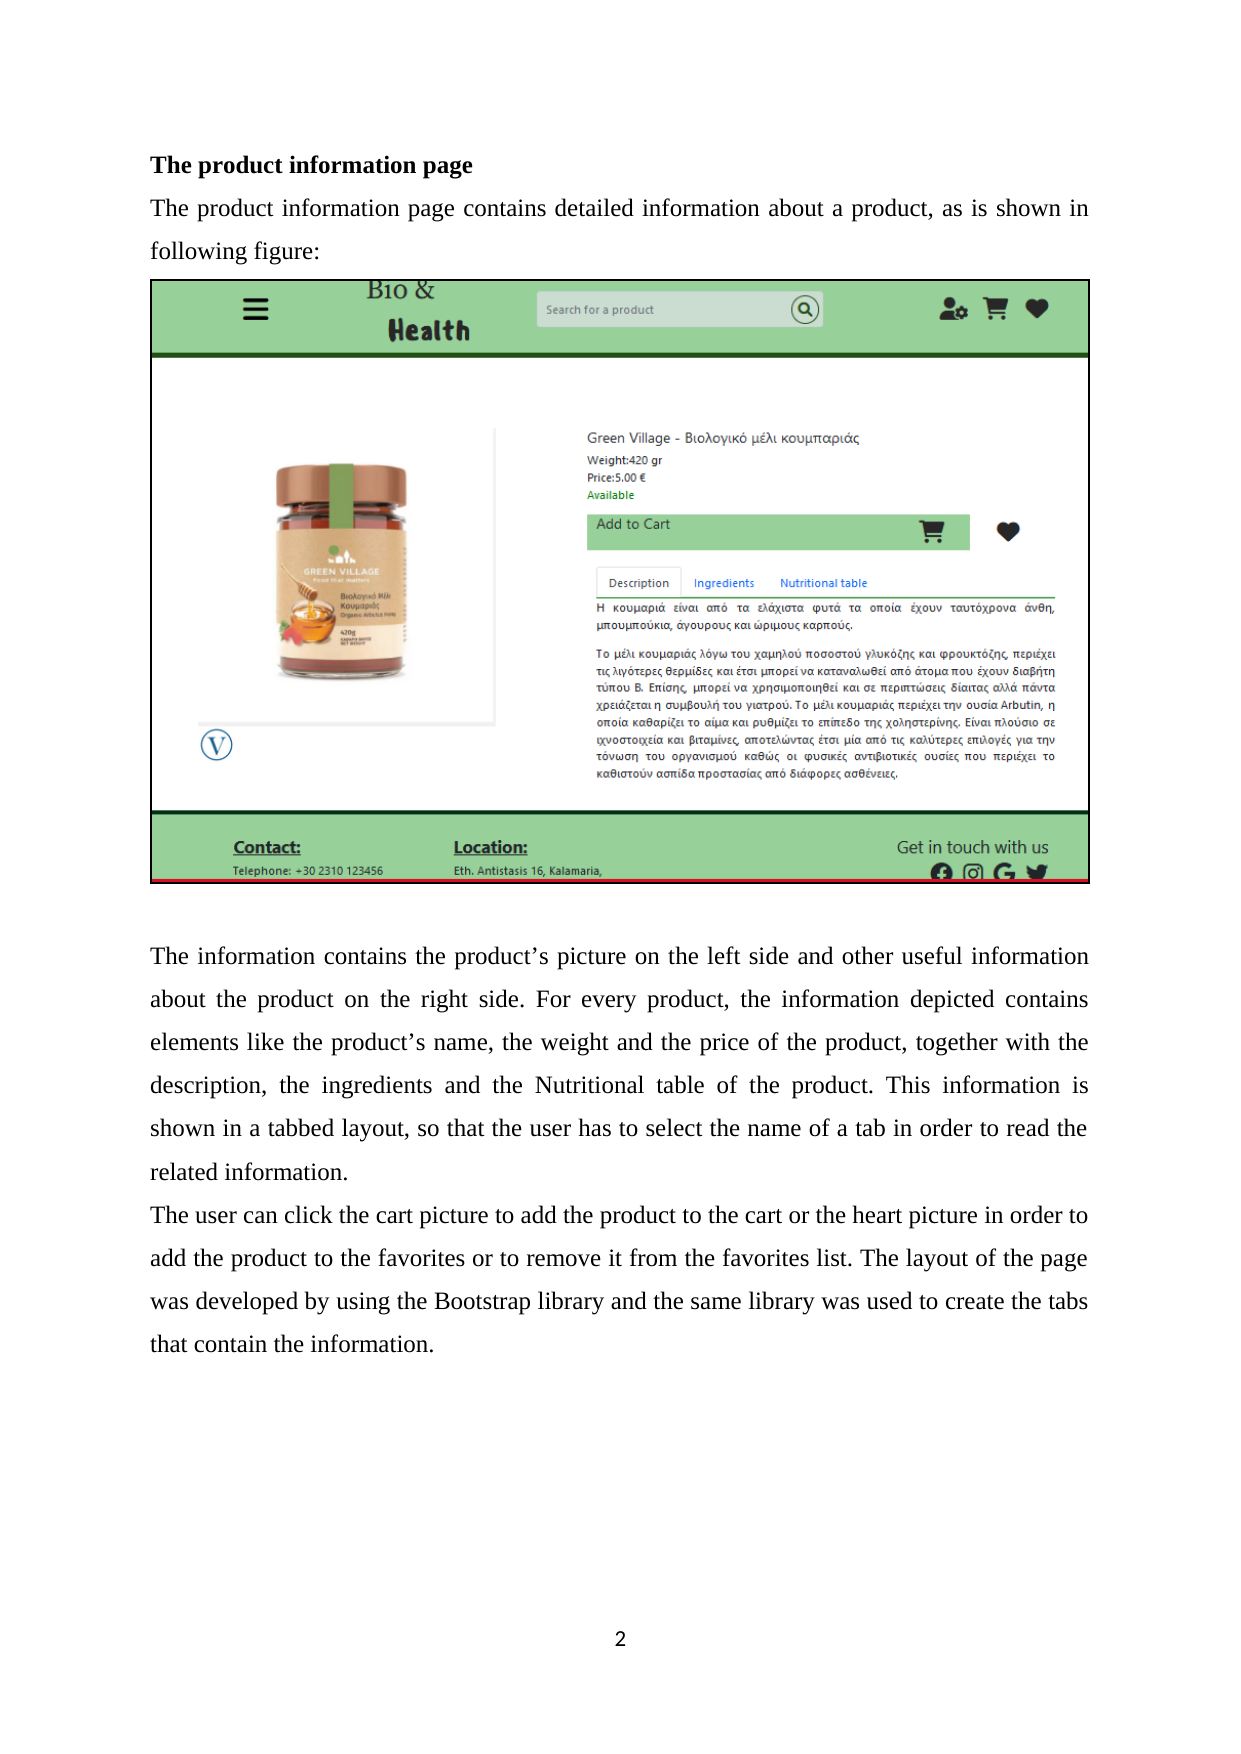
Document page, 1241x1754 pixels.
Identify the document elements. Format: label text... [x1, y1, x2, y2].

text The product information page contains detailed information about a product, as is shown in following figure: [150, 193, 1090, 265]
text The product information page [150, 150, 1090, 179]
text The user can click the cart picture to add the product to the cart or the heart picture in order to add the product to the favorites or to remove it from the favorites list. The layout of the page was developed by using the Bootstrap library and the same library was used to create the tabs that contain the information. [150, 1200, 1090, 1358]
picture [152, 281, 1088, 882]
text The information contains the product’s picture on the left side and other useful information about the product on the right side. For every product, the information depicted contains elements like the product’s name, the weight and the price of the product, together with the description, the ingredients and the Nutritional table of the product. This information is shown in a tabbed layout, so that the user has to select the name of a tab in order to read the related information. [150, 941, 1090, 1185]
